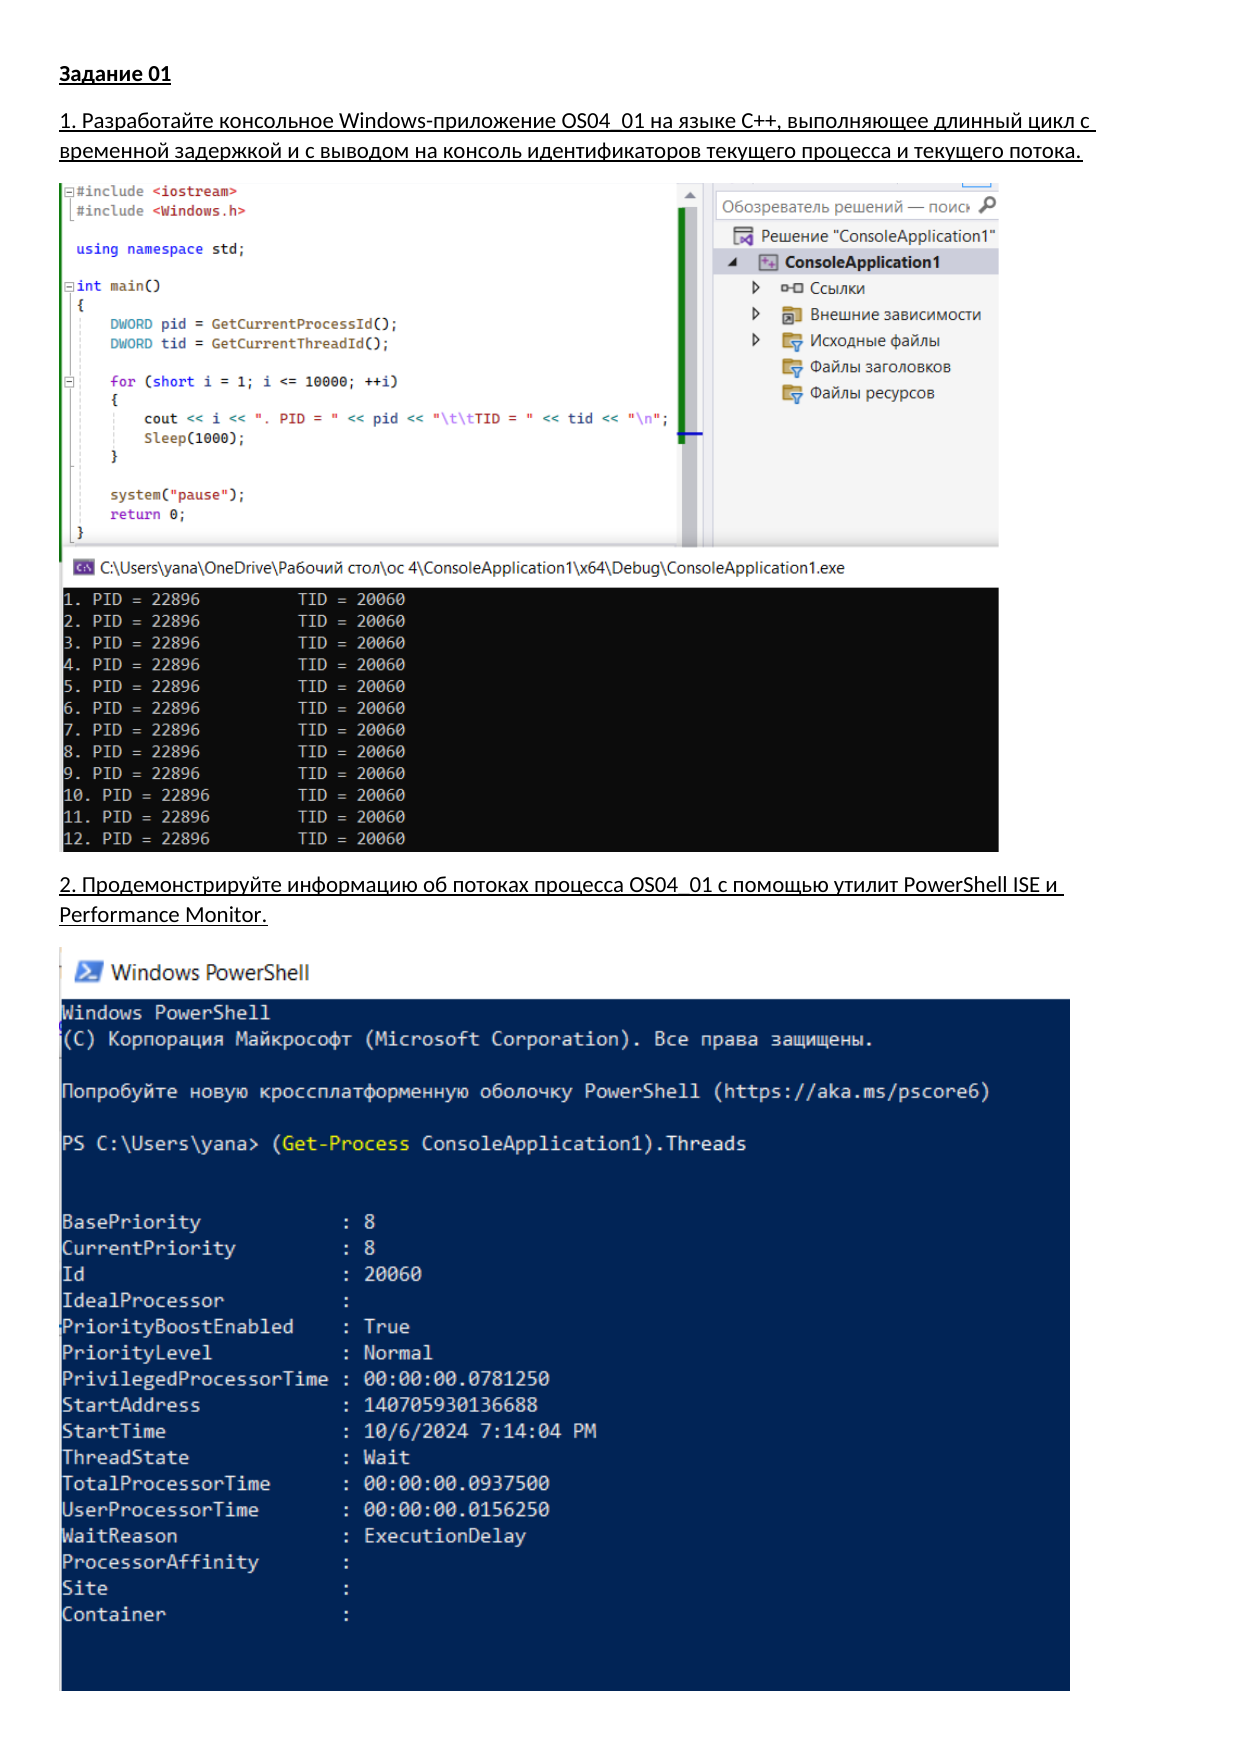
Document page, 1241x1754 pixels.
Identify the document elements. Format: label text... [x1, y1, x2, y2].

picture [59, 947, 1070, 1691]
text 2. Продемонстрируйте информацию об потоках процесса OS04_01 с помощью утилит PowerShell ISE и Performance Monitor. [59, 870, 1181, 929]
text Задание 01 [59, 59, 1181, 87]
picture [59, 183, 999, 852]
text 1. Разработайте консольное Windows-приложение OS04_01 на языке С++, выполняющее длинный цикл с временной задержкой и с выводом на консоль идентификаторов текущего процесса и текущего потока. [59, 106, 1181, 164]
